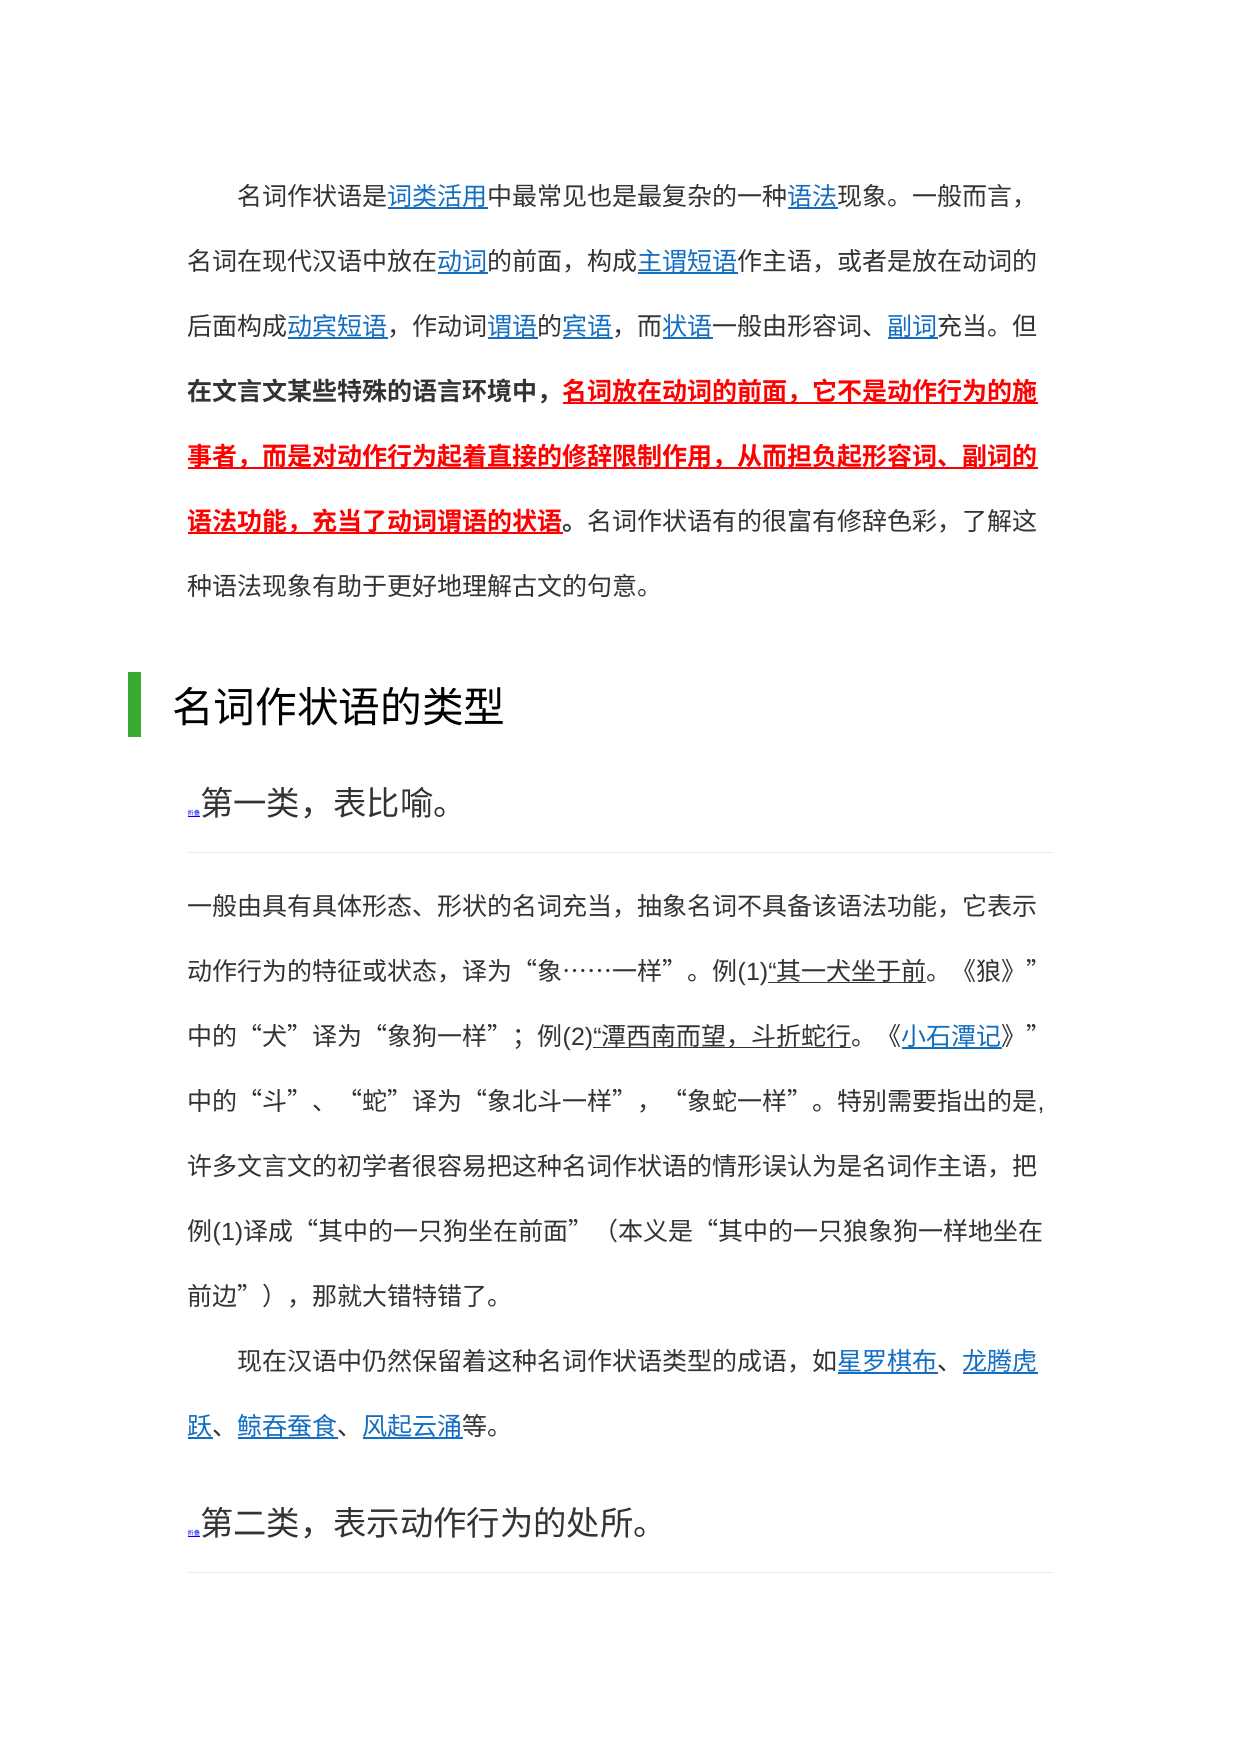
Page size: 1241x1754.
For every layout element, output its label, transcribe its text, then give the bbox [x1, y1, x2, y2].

text 折叠第二类，表示动作行为的处所。 [187, 1488, 1053, 1573]
text 现在汉语中仍然保留着这种名词作状语类型的成语，如星罗棋布、龙腾虎跃、鲸吞蚕食、风起云涌等。 [187, 1327, 1053, 1457]
text 名词作状语是词类活用中最常见也是最复杂的一种语法现象。一般而言，名词在现代汉语中放在动词的前面，构成主谓短语作主语，或者是放在动词的后面构成动宾短语，作动词谓语的宾语，而状语一般由形容词、副词充当。但在文言文某些特殊的语言环境中，名词放在动词的前面，它不是动作行为的施事者，而是对动作行为起着直接的修辞限制作用，从而担负起形容词、副词的语法功能，充当了动词谓语的状语。名词作状语有的很富有修辞色彩，了解这种语法现象有助于更好地理解古文的句意。 [187, 162, 1053, 617]
text 一般由具有具体形态、形状的名词充当，抽象名词不具备该语法功能，它表示动作行为的特征或状态，译为“象……一样”。例(1)“其一犬坐于前。《狼》”中的“犬”译为“象狗一样”；例(2)“潭西南而望，斗折蛇行。《小石潭记》”中的“斗”、“蛇”译为“象北斗一样”，“象蛇一样”。特别需要指出的是,许多文言文的初学者很容易把这种名词作状语的情形误认为是名词作主语，把例(1)译成“其中的一只狗坐在前面”（本义是“其中的一只狼象狗一样地坐在前边”），那就大错特错了。 [187, 872, 1053, 1327]
text 名词作状语的类型 [141, 672, 1053, 737]
text 折叠第一类，表比喻。 [187, 768, 1053, 853]
